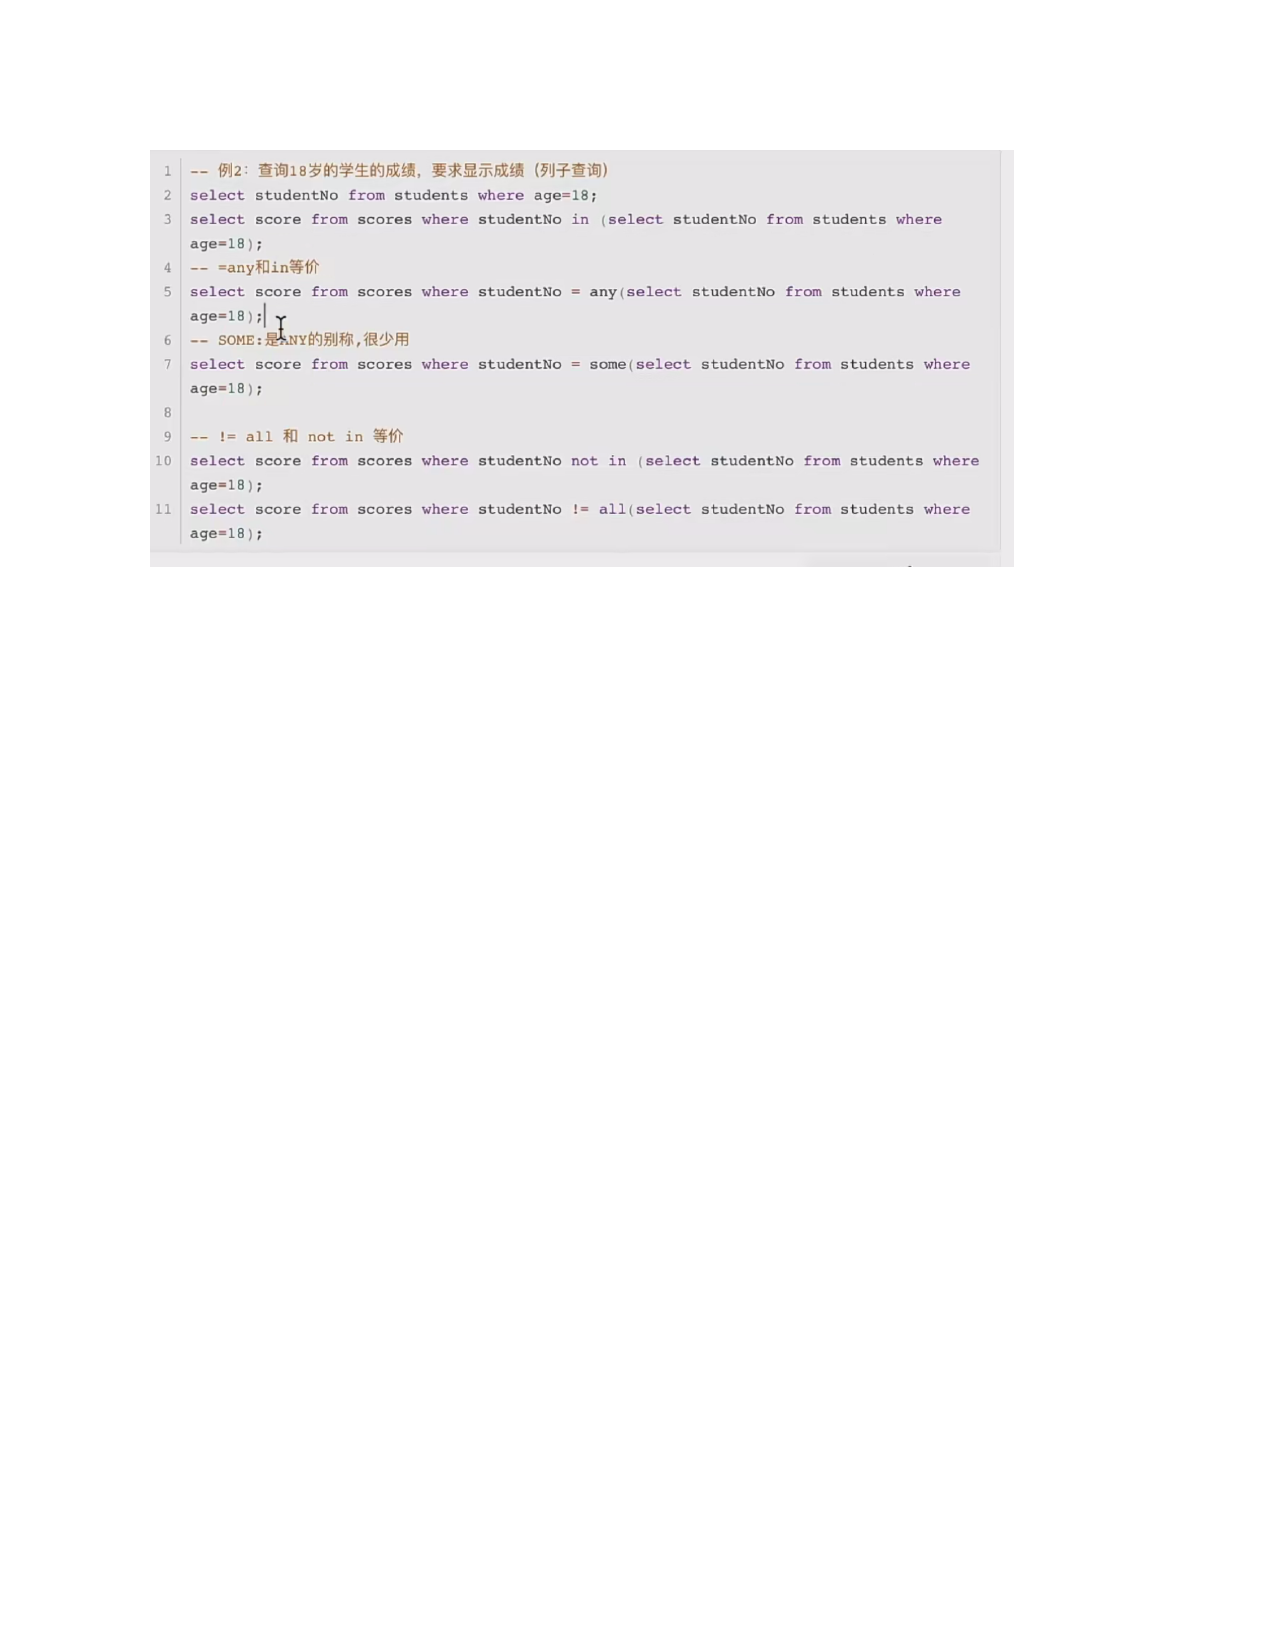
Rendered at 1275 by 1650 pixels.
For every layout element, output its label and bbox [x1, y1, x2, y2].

picture [150, 150, 1014, 567]
